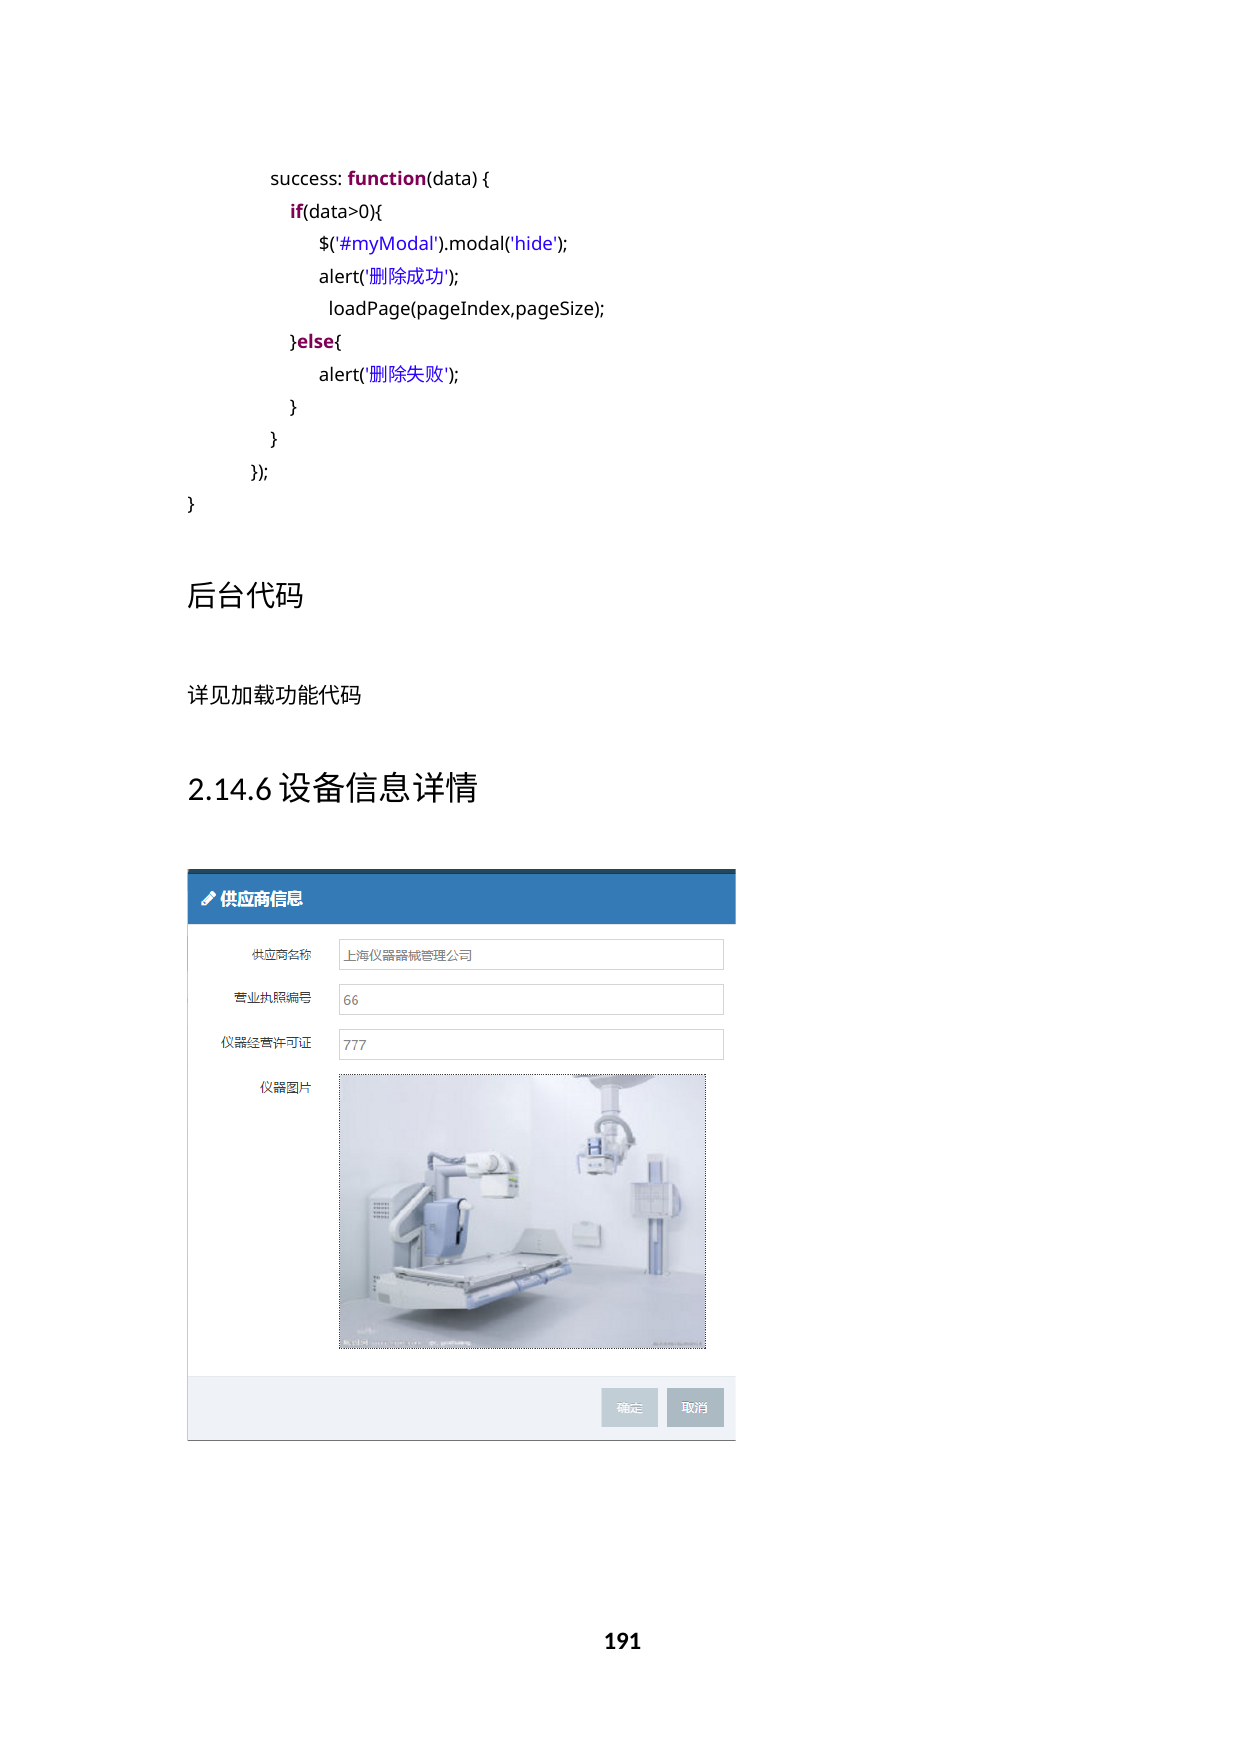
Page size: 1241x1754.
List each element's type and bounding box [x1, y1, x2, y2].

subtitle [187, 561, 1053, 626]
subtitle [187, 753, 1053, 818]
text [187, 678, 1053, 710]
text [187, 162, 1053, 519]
picture [187, 869, 736, 1441]
